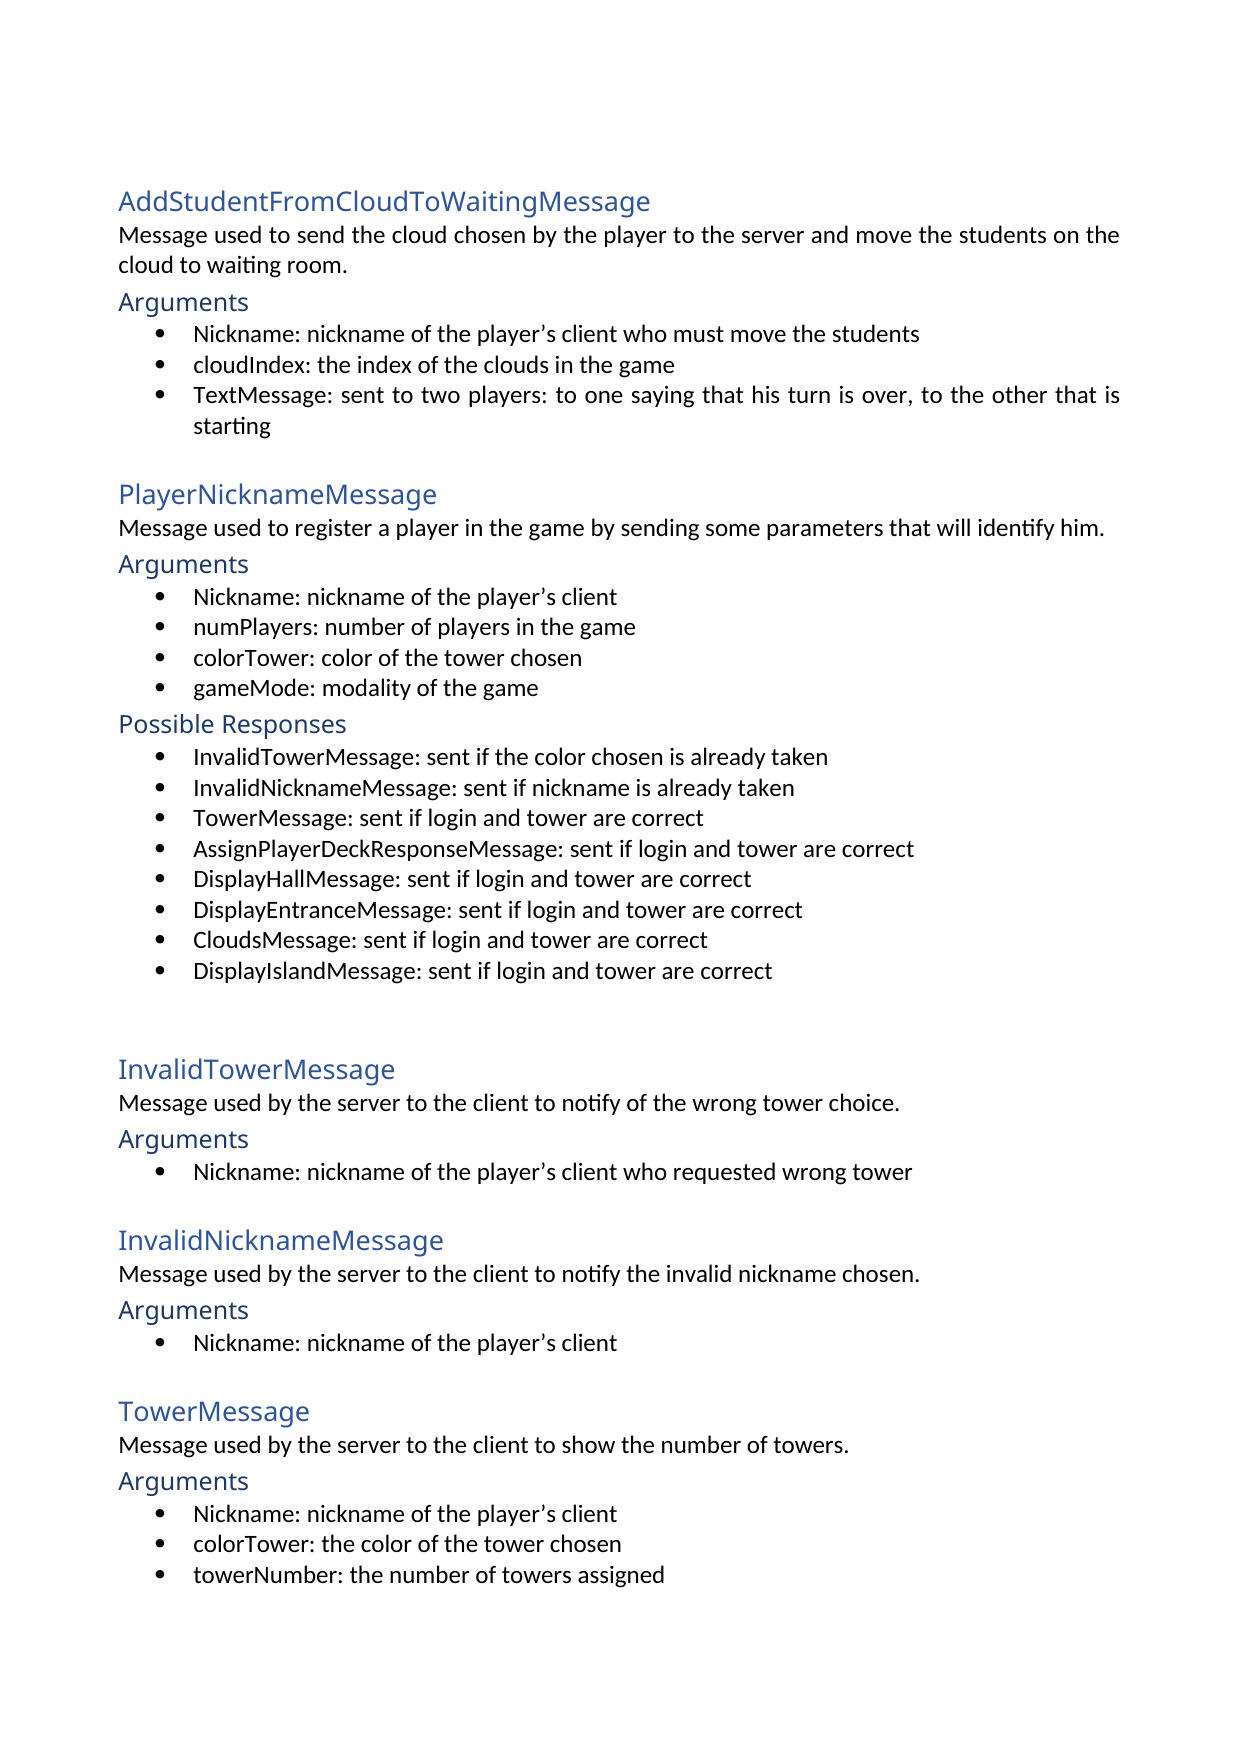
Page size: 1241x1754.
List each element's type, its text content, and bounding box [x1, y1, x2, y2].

list colorTower: the color of the tower chosen [156, 1528, 1122, 1559]
list gameMode: modality of the game [156, 672, 1122, 703]
list Nickname: nickname of the player’s client [156, 1498, 1122, 1528]
list InvalidTowerMessage: sent if the color chosen is already taken [156, 741, 1122, 772]
subtitle Possible Responses [118, 707, 1122, 741]
list TextMessage: sent to two players: to one saying that his turn is over, to the other that is starting [156, 379, 1122, 441]
list towerNumber: the number of towers assigned [156, 1559, 1122, 1589]
list DisplayEntranceMessage: sent if login and tower are correct [156, 894, 1122, 924]
subtitle TowerMessage [118, 1392, 1122, 1429]
subtitle AddStudentFromCloudToWaitingMessage [118, 182, 1122, 219]
list Nickname: nickname of the player’s client [156, 581, 1122, 611]
list Nickname: nickname of the player’s client [156, 1327, 1122, 1357]
subtitle Arguments [118, 284, 1122, 318]
text Message used to send the cloud chosen by the player to the server and move the students on the cloud to waiting room. [118, 219, 1122, 280]
subtitle InvalidNicknameMessage [118, 1221, 1122, 1258]
subtitle InvalidTowerMessage [118, 1051, 1122, 1087]
subtitle Arguments [118, 547, 1122, 581]
text Message used by the server to the client to notify of the wrong tower choice. [118, 1087, 1122, 1118]
list AssignPlayerDeckResponseMessage: sent if login and tower are correct [156, 833, 1122, 863]
subtitle Arguments [118, 1293, 1122, 1327]
list Nickname: nickname of the player’s client who requested wrong tower [156, 1156, 1122, 1187]
list Nickname: nickname of the player’s client who must move the students [156, 318, 1122, 349]
list numPlayers: number of players in the game [156, 611, 1122, 642]
subtitle Arguments [118, 1464, 1122, 1498]
subtitle PlayerNicknameMessage [118, 475, 1122, 512]
subtitle Arguments [118, 1122, 1122, 1156]
list CloudsMessage: sent if login and tower are correct [156, 924, 1122, 955]
list DisplayHallMessage: sent if login and tower are correct [156, 863, 1122, 894]
list TowerMessage: sent if login and tower are correct [156, 802, 1122, 833]
text Message used by the server to the client to show the number of towers. [118, 1429, 1122, 1459]
list DisplayIslandMessage: sent if login and tower are correct [156, 955, 1122, 985]
text Message used to register a player in the game by sending some parameters that will identify him. [118, 512, 1122, 543]
list colorTower: color of the tower chosen [156, 642, 1122, 672]
list InvalidNicknameMessage: sent if nickname is already taken [156, 772, 1122, 802]
list cloudIndex: the index of the clouds in the game [156, 349, 1122, 379]
text Message used by the server to the client to notify the invalid nickname chosen. [118, 1258, 1122, 1289]
